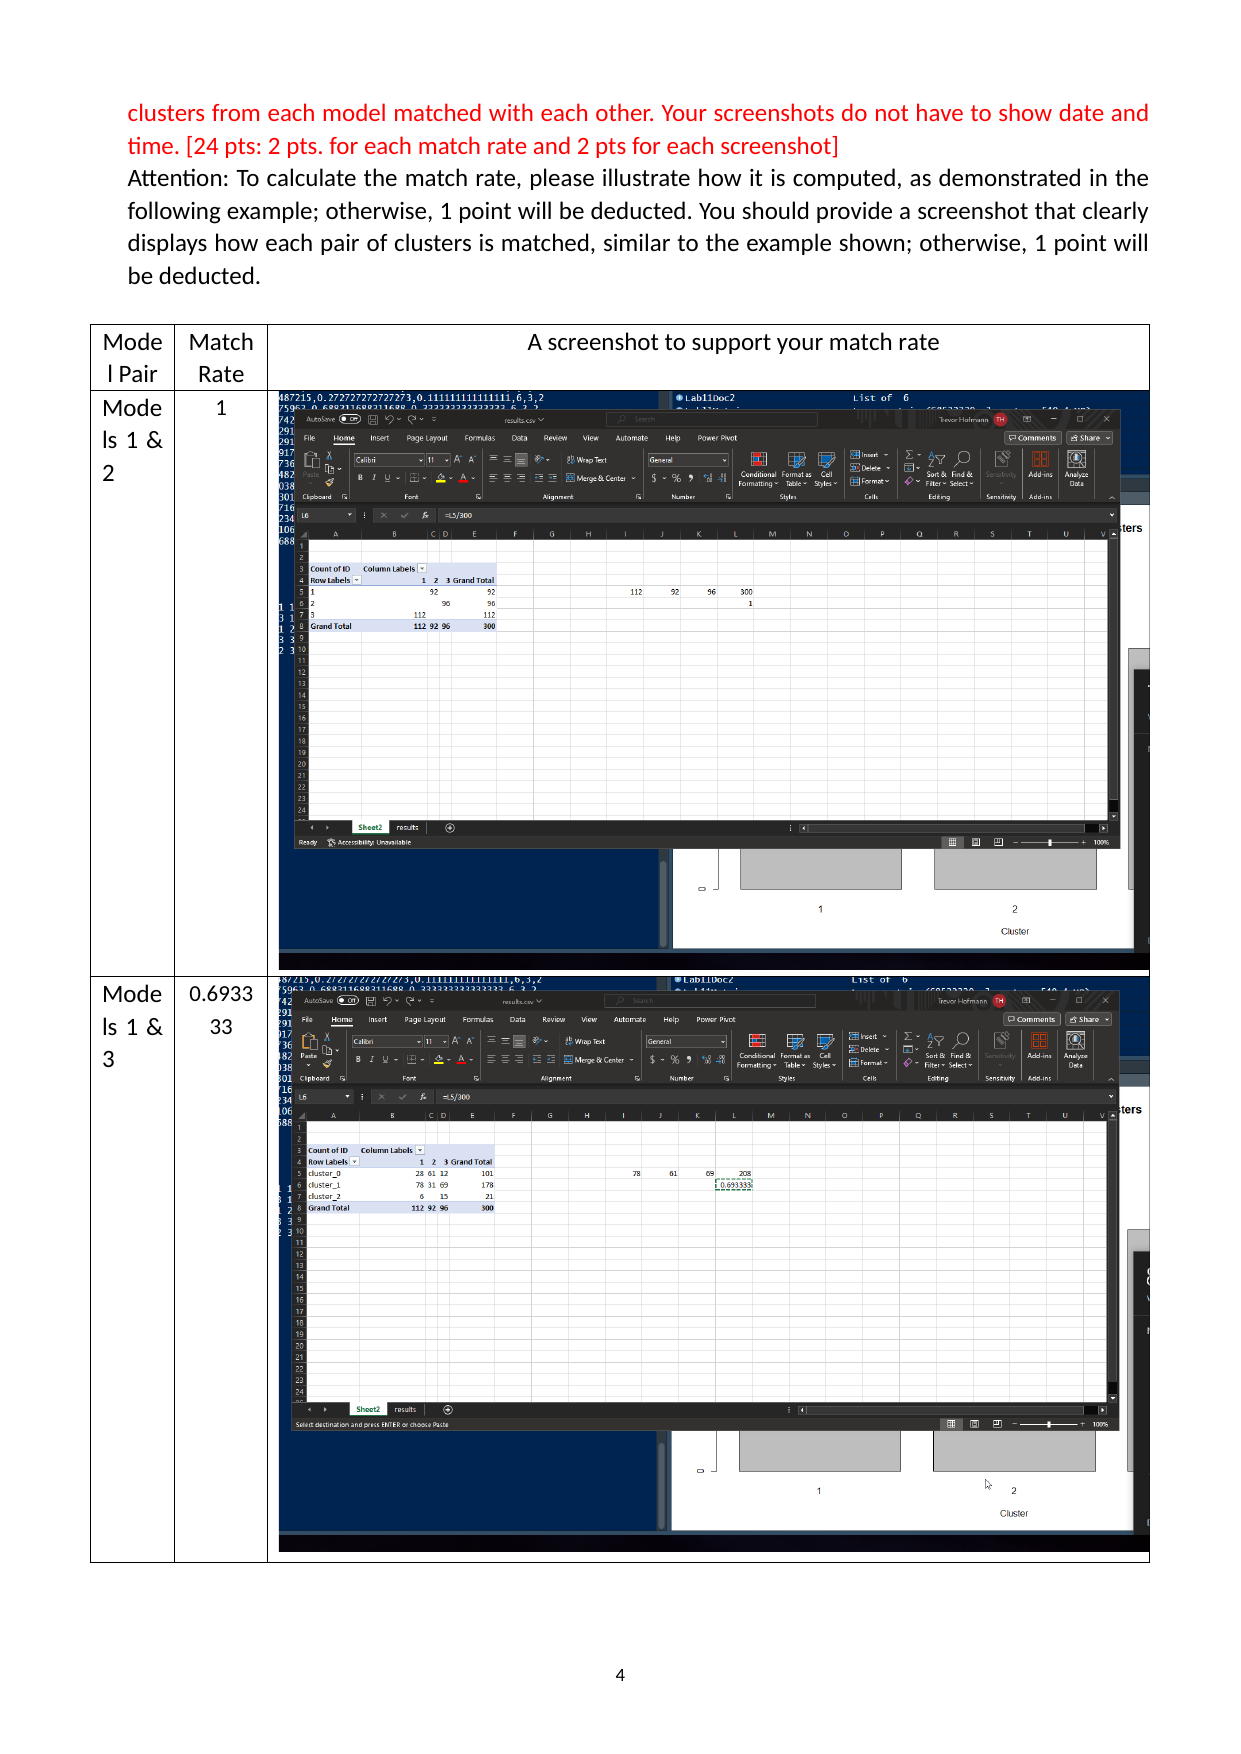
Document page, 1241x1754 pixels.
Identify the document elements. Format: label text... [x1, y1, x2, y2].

table_cell [268, 391, 1149, 976]
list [90, 97, 1150, 162]
table_header Model Pair [91, 325, 174, 390]
picture [278, 391, 1150, 970]
table_cell 1 [175, 391, 267, 976]
table_cell [268, 977, 1149, 1562]
table_cell Models 1 & 2 [91, 391, 174, 976]
table_cell 0.693333 [175, 977, 267, 1562]
table_cell Models 1 & 3 [91, 977, 174, 1562]
table_header Match Rate [175, 325, 267, 390]
picture [278, 977, 1150, 1552]
list Attention: To calculate the match rate, please illustrate how it is computed, as demonstrated in the following example; otherwise, 1 point will be deducted. You should provide a screenshot that clearly displays how each pair of clusters is matched, similar to the example shown; otherwise, 1 point will be deducted. [127, 162, 1150, 292]
table_header A screenshot to support your match rate [268, 325, 1149, 390]
